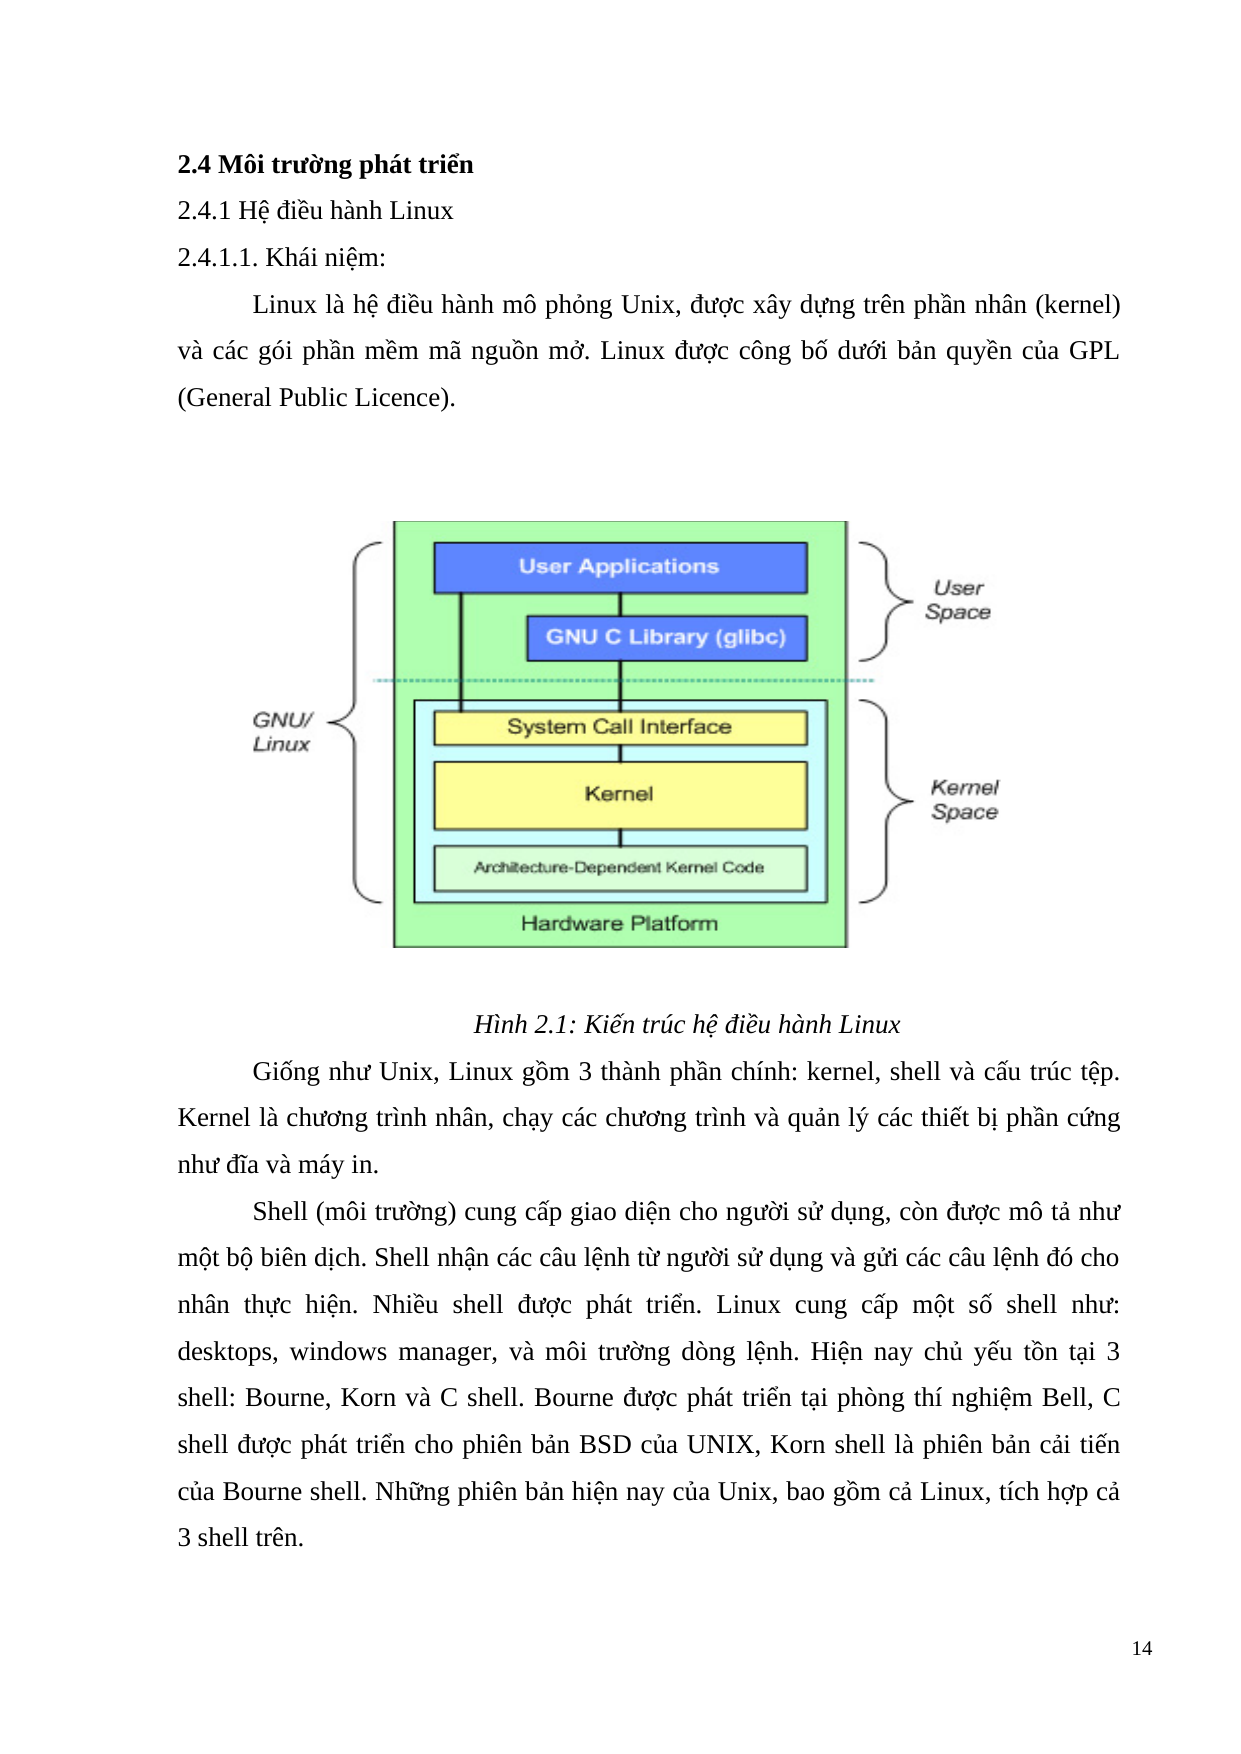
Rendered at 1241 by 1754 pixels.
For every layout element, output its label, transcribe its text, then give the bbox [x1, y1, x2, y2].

text 2.4.1 Hệ điều hành Linux [177, 194, 1122, 226]
text Linux là hệ điều hành mô phỏng Unix, được xây dựng trên phần nhân (kernel) và các gói phần mềm mã nguồn mở. Linux được công bố dưới bản quyền của GPL (General Public Licence). [177, 288, 1122, 412]
text Giống như Unix, Linux gồm 3 thành phần chính: kernel, shell và cấu trúc tệp. Kernel là chương trình nhân, chạy các chương trình và quản lý các thiết bị phần cứng như đĩa và máy in. [177, 1055, 1122, 1179]
text 2.4 Môi trường phát triển [177, 148, 1122, 179]
picture [252, 521, 1001, 948]
text Shell (môi trường) cung cấp giao diện cho người sử dụng, còn được mô tả như một bộ biên dịch. Shell nhận các câu lệnh từ người sử dụng và gửi các câu lệnh đó cho nhân thực hiện. Nhiều shell được phát triển. Linux cung cấp một số shell như: desktops, windows manager, và môi trường dòng lệnh. Hiện nay chủ yếu tồn tại 3 shell: Bourne, Korn và C shell. Bourne được phát triển tại phòng thí nghiệm Bell, C shell được phát triển cho phiên bản BSD của UNIX, Korn shell là phiên bản cải tiến của Bourne shell. Những phiên bản hiện nay của Unix, bao gồm cả Linux, tích hợp cả 3 shell trên. [177, 1195, 1122, 1553]
text 2.4.1.1. Khái niệm: [177, 241, 1122, 272]
text Hình 2.1: Kiến trúc hệ điều hành Linux [177, 1008, 1122, 1039]
